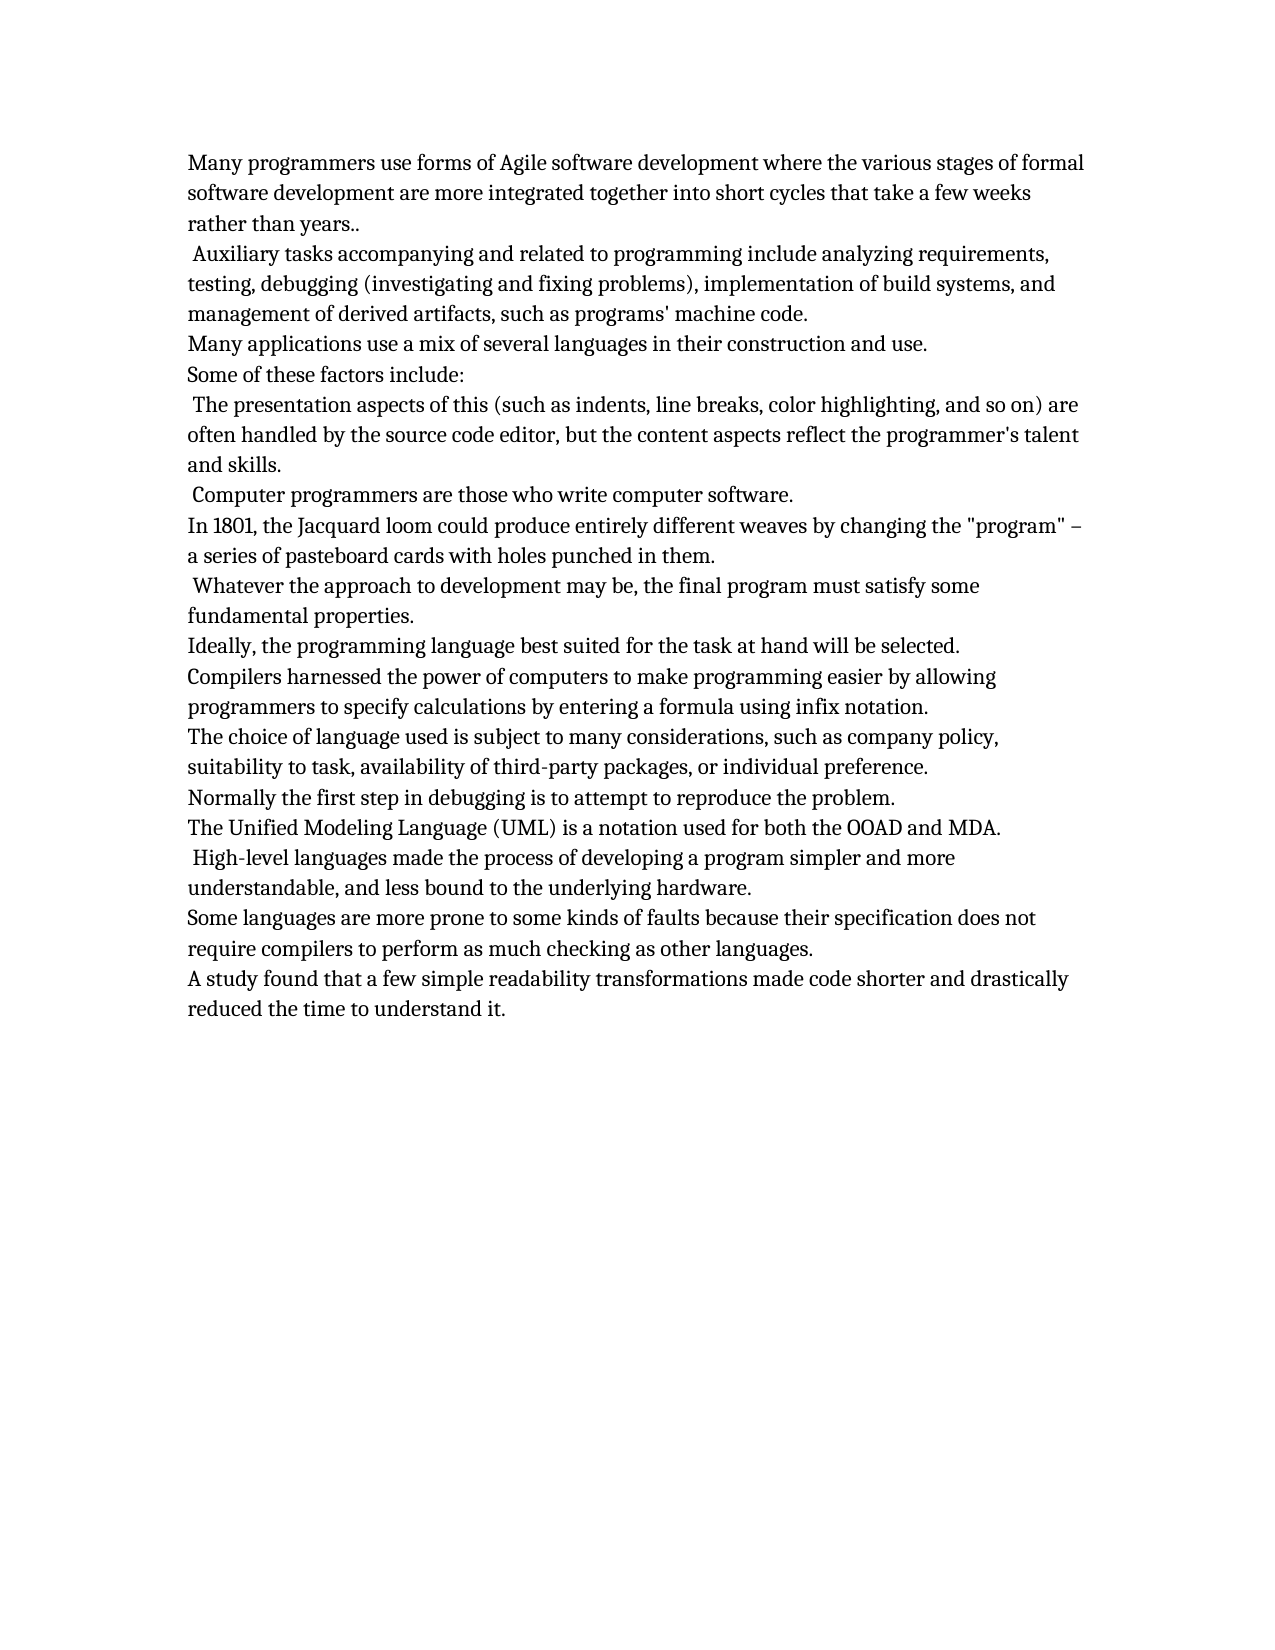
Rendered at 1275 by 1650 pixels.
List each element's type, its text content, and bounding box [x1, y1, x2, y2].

text Many programmers use forms of Agile software development where the various stages of formal software development are more integrated together into short cycles that take a few weeks rather than years.. Auxiliary tasks accompanying and related to programming include analyzing requirements, testing, debugging (investigating and fixing problems), implementation of build systems, and management of derived artifacts, such as programs' machine code. Many applications use a mix of several languages in their construction and use. Some of these factors include: The presentation aspects of this (such as indents, line breaks, color highlighting, and so on) are often handled by the source code editor, but the content aspects reflect the programmer's talent and skills. Computer programmers are those who write computer software. In 1801, the Jacquard loom could produce entirely different weaves by changing the "program" – a series of pasteboard cards with holes punched in them. Whatever the approach to development may be, the final program must satisfy some fundamental properties. Ideally, the programming language best suited for the task at hand will be selected. Compilers harnessed the power of computers to make programming easier by allowing programmers to specify calculations by entering a formula using infix notation. The choice of language used is subject to many considerations, such as company policy, suitability to task, availability of third-party packages, or individual preference. Normally the first step in debugging is to attempt to reproduce the problem. The Unified Modeling Language (UML) is a notation used for both the OOAD and MDA. High-level languages made the process of developing a program simpler and more understandable, and less bound to the underlying hardware. Some languages are more prone to some kinds of faults because their specification does not require compilers to perform as much checking as other languages. A study found that a few simple readability transformations made code shorter and drastically reduced the time to understand it. [187, 150, 1087, 1022]
